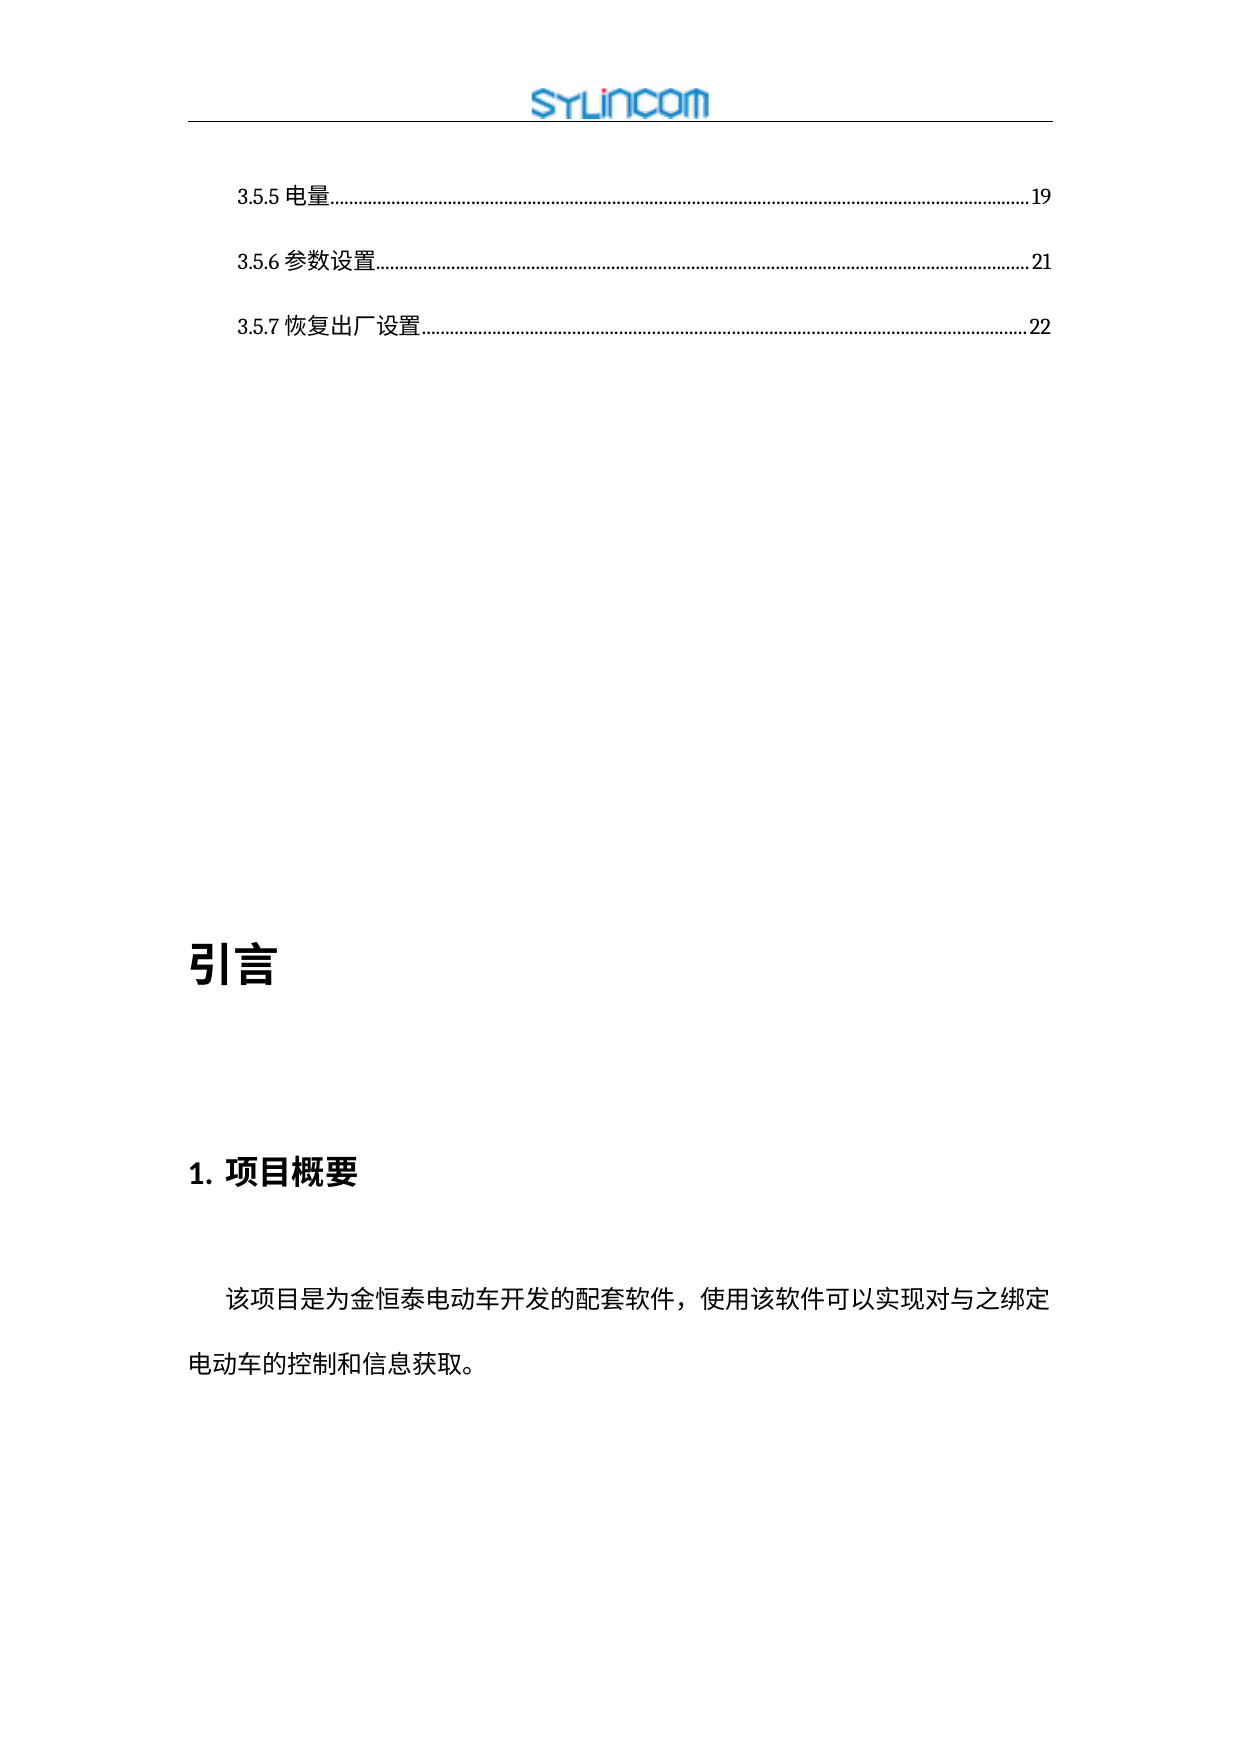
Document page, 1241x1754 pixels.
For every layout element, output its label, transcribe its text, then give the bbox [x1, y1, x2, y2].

subtitle 项目概要 [187, 1138, 1053, 1203]
text 该项目是为金恒泰电动车开发的配套软件，使用该软件可以实现对与之绑定电动车的控制和信息获取。 [187, 1265, 1053, 1395]
text 3.5.5 电量 19 [237, 162, 1053, 227]
text 3.5.6 参数设置 21 [237, 227, 1053, 292]
text 3.5.7 恢复出厂设置 22 [237, 292, 1053, 357]
picture [531, 88, 709, 119]
subtitle 引言 [187, 912, 1053, 1010]
